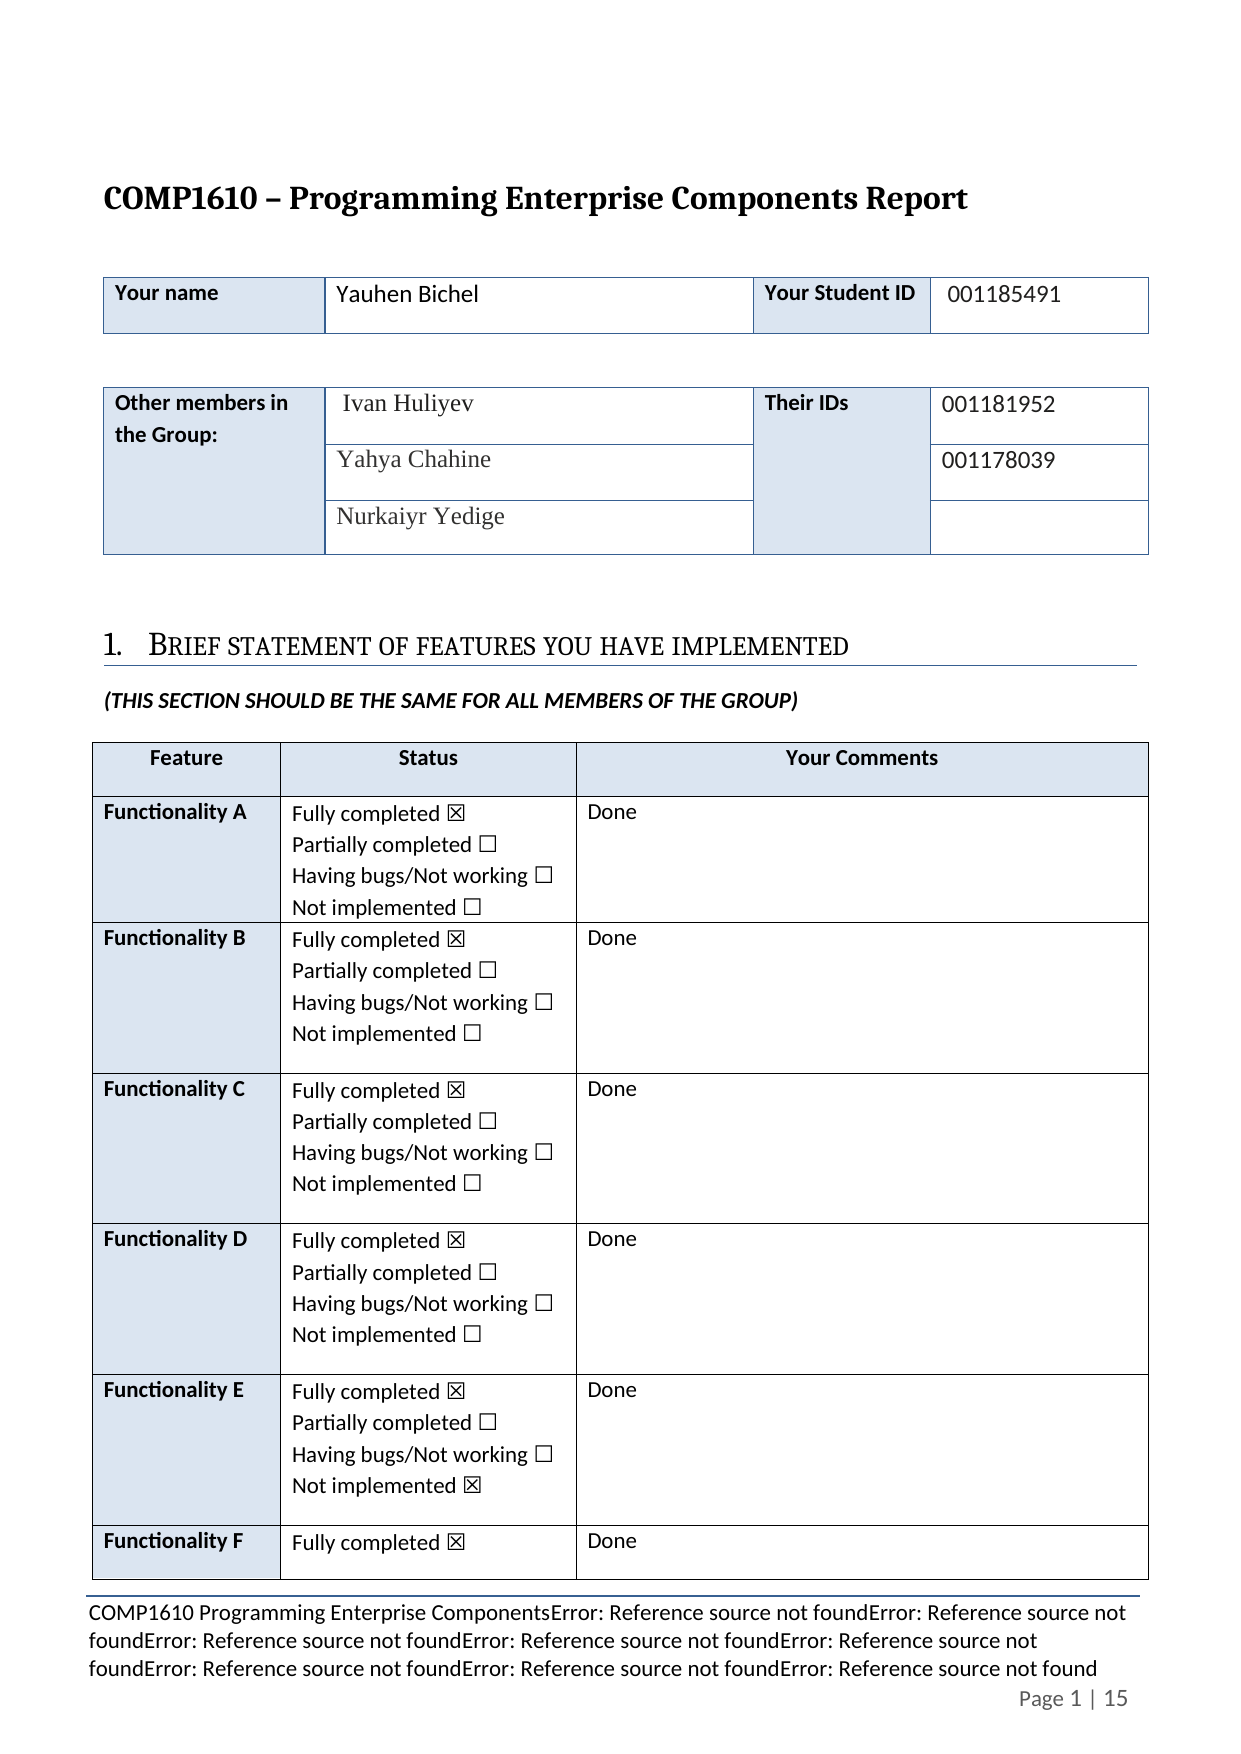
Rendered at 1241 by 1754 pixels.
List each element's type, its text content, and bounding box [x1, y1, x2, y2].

table_cell Done [577, 797, 1148, 922]
table_cell Nurkaiyr Yedige [326, 501, 753, 554]
table_cell Functionality B [93, 923, 280, 1073]
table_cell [281, 1375, 576, 1525]
table_cell [931, 501, 1148, 554]
table_cell Done [577, 1074, 1148, 1223]
table_cell Functionality C [93, 1074, 280, 1223]
table_header Their IDs [754, 388, 930, 554]
subtitle Brief statement of features you have implemented [103, 625, 1137, 666]
table_cell Done [577, 923, 1148, 1073]
table_cell Done [577, 1526, 1148, 1578]
table_cell Functionality F [93, 1526, 280, 1578]
table_cell Fully completed Partially completed Having bugs/Not working Not implemented [281, 797, 576, 922]
table_header Feature [93, 743, 280, 796]
table_cell Fully completed Partially completed Having bugs/Not working Not implemented [281, 923, 576, 1073]
table_header Other members in the Group: [104, 388, 324, 554]
table_header Status [281, 743, 576, 796]
table_cell Functionality A [93, 797, 280, 922]
table_cell Done [577, 1224, 1148, 1374]
subtitle COMP1610 – Programming Enterprise Components Report [103, 180, 1137, 218]
table_cell Done [577, 1375, 1148, 1525]
table_cell Functionality E [93, 1375, 280, 1525]
table_header 001185491 [931, 278, 1148, 333]
table_header 001181952 [931, 388, 1148, 443]
table_header Your Comments [577, 743, 1148, 796]
table_cell Fully completed Partially completed Having bugs/Not working Not implemented [281, 1224, 576, 1374]
table_header Your name [104, 278, 324, 333]
table_header Ivan Huliyev [326, 388, 753, 443]
table_cell Yahya Chahine [326, 445, 753, 500]
table_header Your Student ID [754, 278, 930, 333]
table_header Yauhen Bichel [326, 278, 753, 333]
table_cell Fully completed Partially completed Having bugs/Not working Not implemented [281, 1074, 576, 1223]
text (THIS SECTION SHOULD BE THE SAME FOR ALL MEMBERS OF THE GROUP) [103, 686, 1137, 714]
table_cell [281, 1526, 576, 1578]
table_cell Functionality D [93, 1224, 280, 1374]
table_cell 001178039 [931, 445, 1148, 500]
